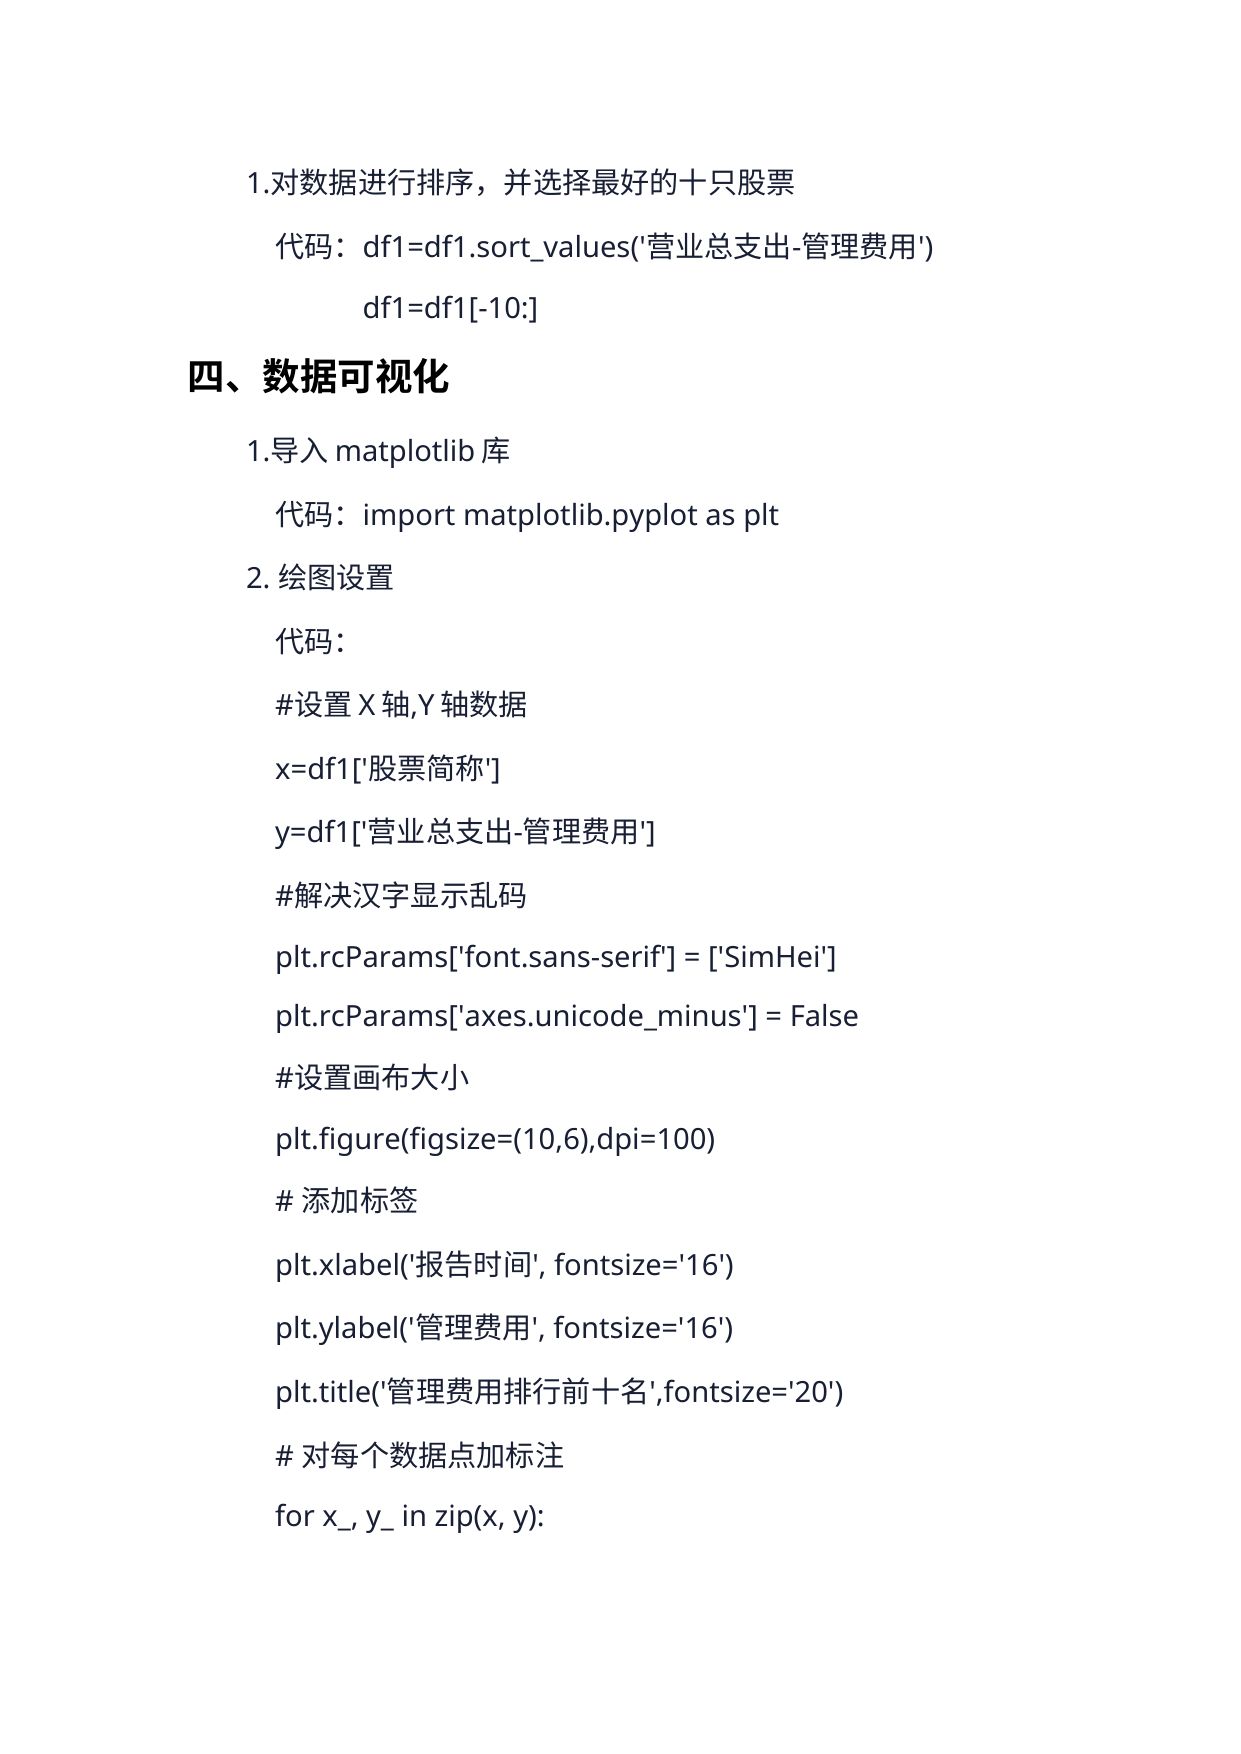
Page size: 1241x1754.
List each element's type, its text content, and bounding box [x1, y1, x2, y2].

text 1.对数据进行排序，并选择最好的十只股票 [246, 160, 1053, 202]
text df1=df1[-10:] [246, 287, 1053, 327]
text plt.figure(figsize=(10,6),dpi=100) [246, 1118, 1053, 1158]
text for x_, y_ in zip(x, y): [246, 1496, 1053, 1535]
text 代码： [246, 618, 1053, 661]
text # 添加标签 [246, 1178, 1053, 1220]
text plt.ylabel('管理费用', fontsize='16') [246, 1305, 1053, 1347]
text plt.rcParams['axes.unicode_minus'] = False [246, 995, 1053, 1035]
text #设置画布大小 [246, 1055, 1053, 1097]
text 2. 绘图设置 [246, 555, 1053, 597]
text 1.导入matplotlib库 [246, 428, 1053, 470]
text 代码：import matplotlib.pyplot as plt [246, 491, 1053, 534]
text x=df1['股票简称'] [246, 745, 1053, 788]
text #设置X轴,Y轴数据 [246, 682, 1053, 724]
text plt.title('管理费用排行前十名',fontsize='20') [246, 1368, 1053, 1411]
text plt.xlabel('报告时间', fontsize='16') [246, 1241, 1053, 1284]
subtitle 四、数据可视化 [187, 346, 1053, 401]
text y=df1['营业总支出-管理费用'] [246, 809, 1053, 851]
text #解决汉字显示乱码 [246, 872, 1053, 915]
text plt.rcParams['font.sans-serif'] = ['SimHei'] [246, 936, 1053, 976]
text 代码：df1=df1.sort_values('营业总支出-管理费用') [246, 223, 1053, 266]
text # 对每个数据点加标注 [246, 1432, 1053, 1474]
